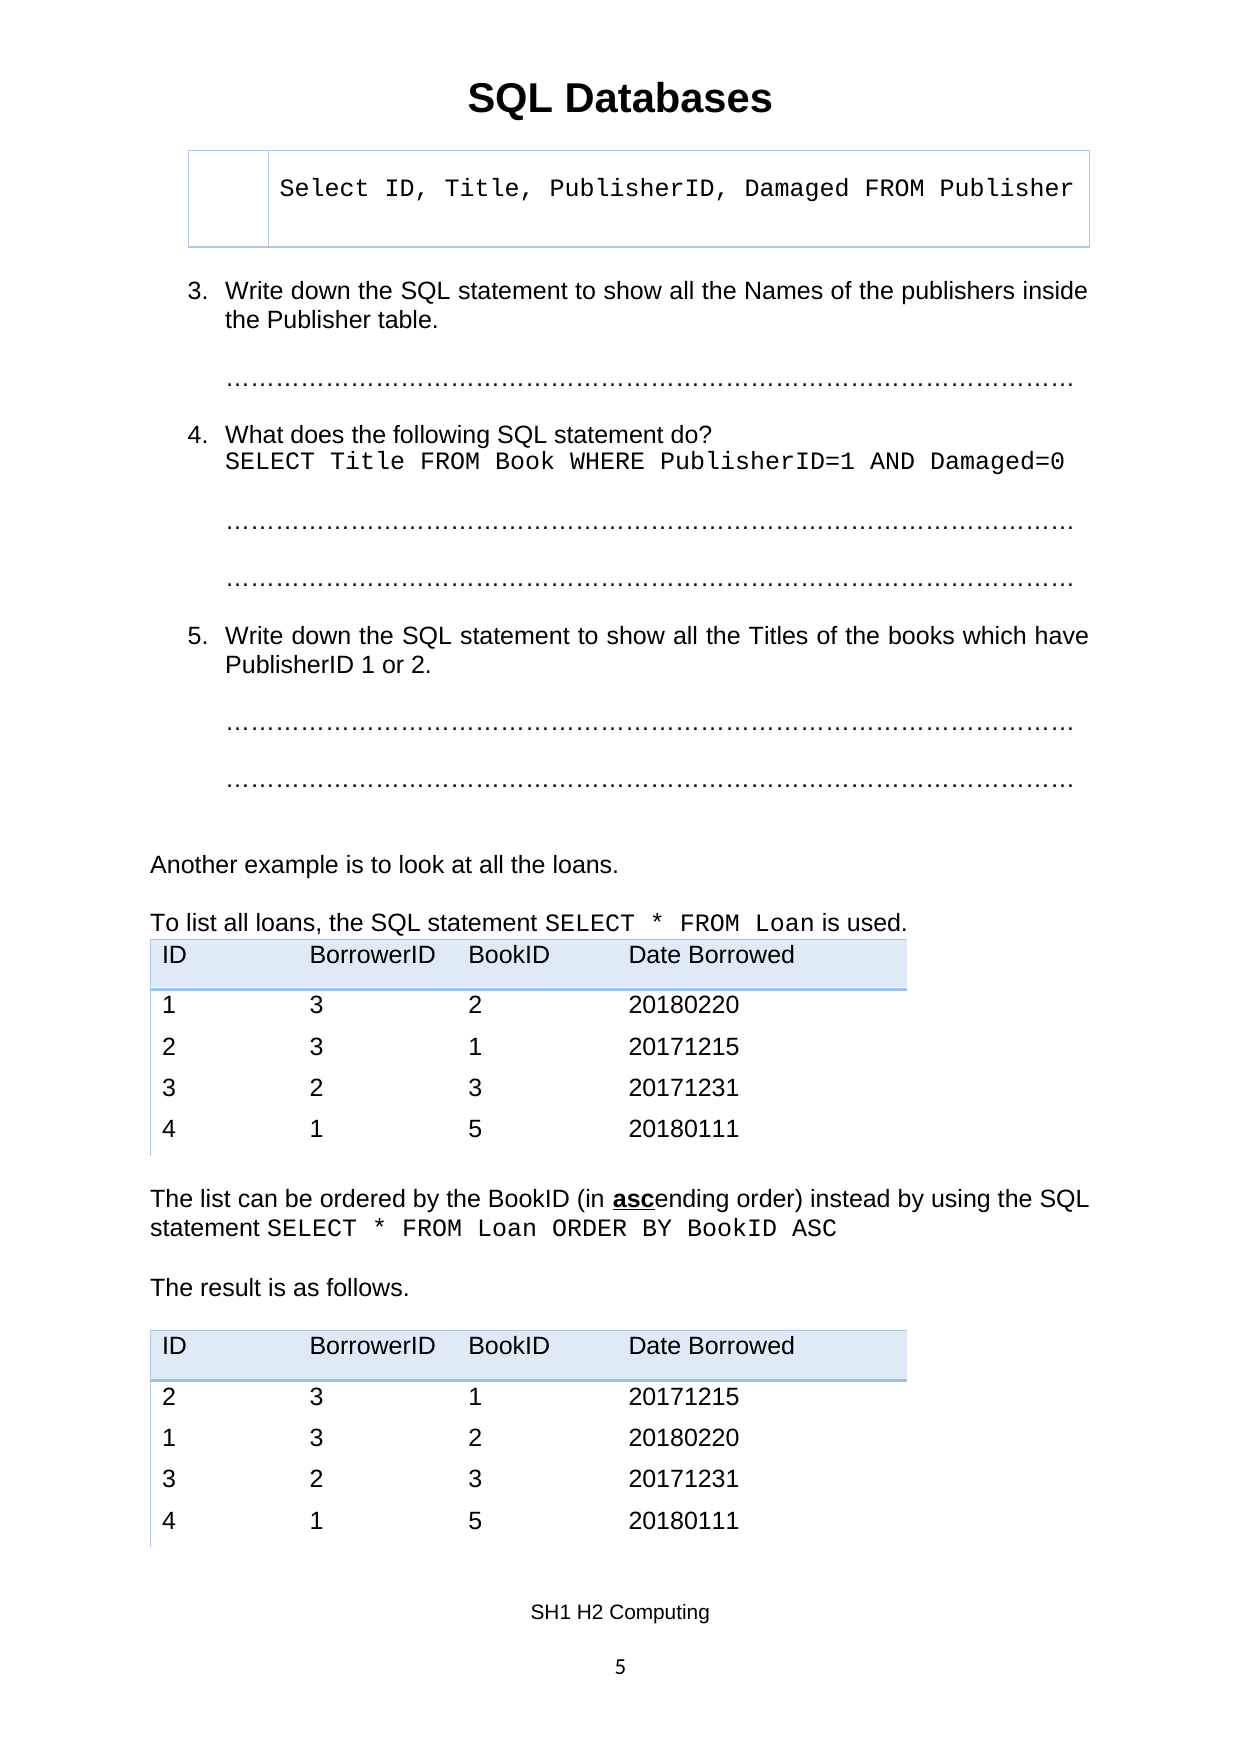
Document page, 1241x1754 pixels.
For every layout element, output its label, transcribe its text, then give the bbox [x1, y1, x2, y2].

text To list all loans, the SQL statement SELECT * FROM Loan is used. [150, 908, 1090, 939]
table_cell 1 [151, 991, 298, 1032]
table_cell 1 [457, 1382, 617, 1423]
table_cell 2 [457, 1423, 617, 1464]
table_cell 2 [457, 991, 617, 1032]
text ………………………………………………………………………………………… [225, 563, 1090, 592]
table_cell 2 [298, 1073, 457, 1114]
text Another example is to look at all the loans. [150, 850, 1090, 879]
table_cell 5 [457, 1114, 617, 1156]
table_cell 3 [298, 991, 457, 1032]
table_cell 3 [298, 1032, 457, 1073]
table_cell 4 [151, 1506, 298, 1547]
table_cell 5 [457, 1506, 617, 1547]
list What does the following SQL statement do? [187, 420, 1090, 449]
text ………………………………………………………………………………………… [225, 707, 1090, 735]
table_header Date Borrowed [617, 940, 907, 987]
text ………………………………………………………………………………………… [225, 764, 1090, 793]
table_cell 1 [457, 1032, 617, 1073]
table_header ID [151, 940, 298, 987]
table_cell 1 [298, 1114, 457, 1156]
text ………………………………………………………………………………………… [225, 506, 1090, 534]
table_cell 2 [298, 1464, 457, 1506]
table_cell 20180111 [617, 1114, 907, 1156]
table_cell 3 [298, 1423, 457, 1464]
table_cell 3 [457, 1073, 617, 1114]
table_cell 3 [151, 1073, 298, 1114]
table_header BookID [457, 940, 617, 987]
table_cell 3 [298, 1382, 457, 1423]
table_cell 2 [151, 1382, 298, 1423]
list Write down the SQL statement to show all the Names of the publishers inside the Publisher table. [187, 276, 1090, 334]
table_cell 20171231 [617, 1073, 907, 1114]
table_cell 2 [151, 1032, 298, 1073]
text The result is as follows. [150, 1273, 1090, 1301]
table_cell 20180111 [617, 1506, 907, 1547]
table_cell 1 [151, 1423, 298, 1464]
text ………………………………………………………………………………………… [225, 362, 1090, 391]
text The list can be ordered by the BookID (in ascending order) instead by using the SQL statement SELECT * FROM Loan ORDER BY BookID ASC [150, 1184, 1090, 1244]
table_cell Select ID, Title, PublisherID, Damaged FROM Publisher [269, 151, 1089, 246]
table_cell 20171215 [617, 1382, 907, 1423]
table_cell 1 [298, 1506, 457, 1547]
table_header BorrowerID [298, 1331, 457, 1379]
table_cell 20171231 [617, 1464, 907, 1506]
text SELECT Title FROM Book WHERE PublisherID=1 AND Damaged=0 [187, 449, 1090, 477]
table_header ID [151, 1331, 298, 1379]
table_cell [189, 151, 268, 246]
table_cell 20180220 [617, 991, 907, 1032]
table_header BorrowerID [298, 940, 457, 987]
list Write down the SQL statement to show all the Titles of the books which have PublisherID 1 or 2. [187, 621, 1090, 678]
table_header BookID [457, 1331, 617, 1379]
table_cell 3 [457, 1464, 617, 1506]
table_cell 3 [151, 1464, 298, 1506]
table_cell 20180220 [617, 1423, 907, 1464]
table_cell 20171215 [617, 1032, 907, 1073]
table_cell 4 [151, 1114, 298, 1156]
table_header Date Borrowed [617, 1331, 907, 1379]
